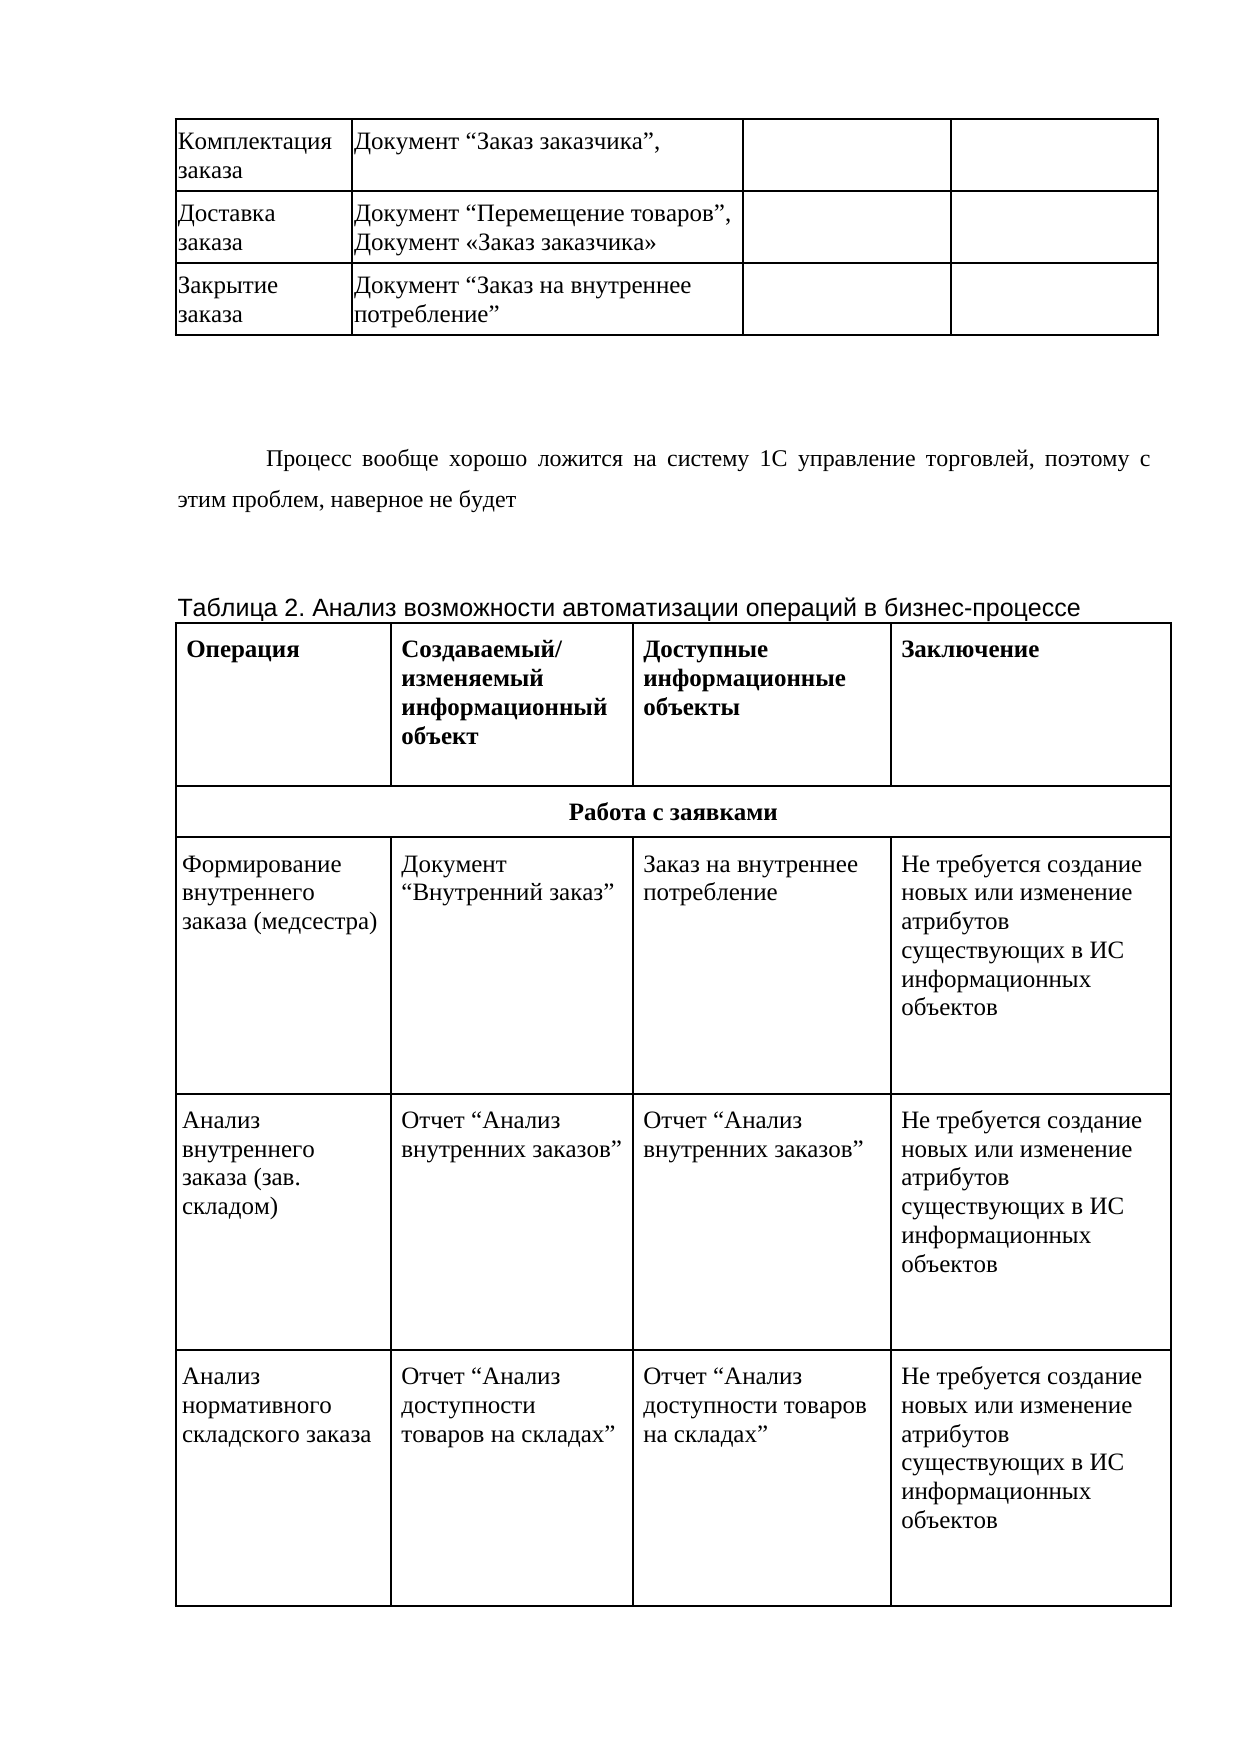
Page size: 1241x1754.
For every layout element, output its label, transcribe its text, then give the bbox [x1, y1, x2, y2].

table_header Операция [177, 624, 390, 784]
table_cell Отчет “Анализ доступности товаров на складах” [634, 1351, 890, 1605]
table_cell Закрытие заказа [177, 264, 351, 334]
table_cell [744, 192, 950, 262]
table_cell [892, 1351, 1170, 1605]
table_header Доступные информационные объекты [634, 624, 890, 784]
table_cell [744, 264, 950, 334]
text Процесс вообще хорошо ложится на систему 1С управление торговлей, поэтому с этим проблем, наверное не будет [177, 444, 1152, 513]
table_cell Анализ нормативного складского заказа [177, 1351, 390, 1605]
table_cell Документ “Заказ на внутреннее потребление” [353, 264, 742, 334]
table_cell [952, 120, 1157, 190]
table_cell Документ “Внутренний заказ” [392, 838, 632, 1092]
table_cell [744, 120, 950, 190]
table_cell Анализ внутреннего заказа (зав. складом) [177, 1095, 390, 1349]
table_cell Документ “Заказ заказчика”, [353, 120, 742, 190]
table_cell [952, 264, 1157, 334]
table_cell Отчет “Анализ внутренних заказов” [392, 1095, 632, 1349]
table_cell Формирование внутреннего заказа (медсестра) [177, 838, 390, 1092]
table_cell Документ “Перемещение товаров”, Документ «Заказ заказчика» [353, 192, 742, 262]
table_cell Работа с заявками [177, 787, 1170, 836]
table_header Заключение [892, 624, 1170, 784]
table_cell Отчет “Анализ внутренних заказов” [634, 1095, 890, 1349]
table_cell Комплектация заказа [177, 120, 351, 190]
table_cell Не требуется создание новых или изменение атрибутов существующих в ИС информационных объектов [892, 1095, 1170, 1349]
table_cell Заказ на внутреннее потребление [634, 838, 890, 1092]
table_cell Отчет “Анализ доступности товаров на складах” [392, 1351, 632, 1605]
text Таблица 2. Анализ возможности автоматизации операций в бизнес-процессе [177, 593, 1152, 622]
table_header Создаваемый/ изменяемый информационный объект [392, 624, 632, 784]
table_cell [952, 192, 1157, 262]
table_cell Не требуется создание новых или изменение атрибутов существующих в ИС информационных объектов [892, 838, 1170, 1092]
table_cell Доставка заказа [177, 192, 351, 262]
